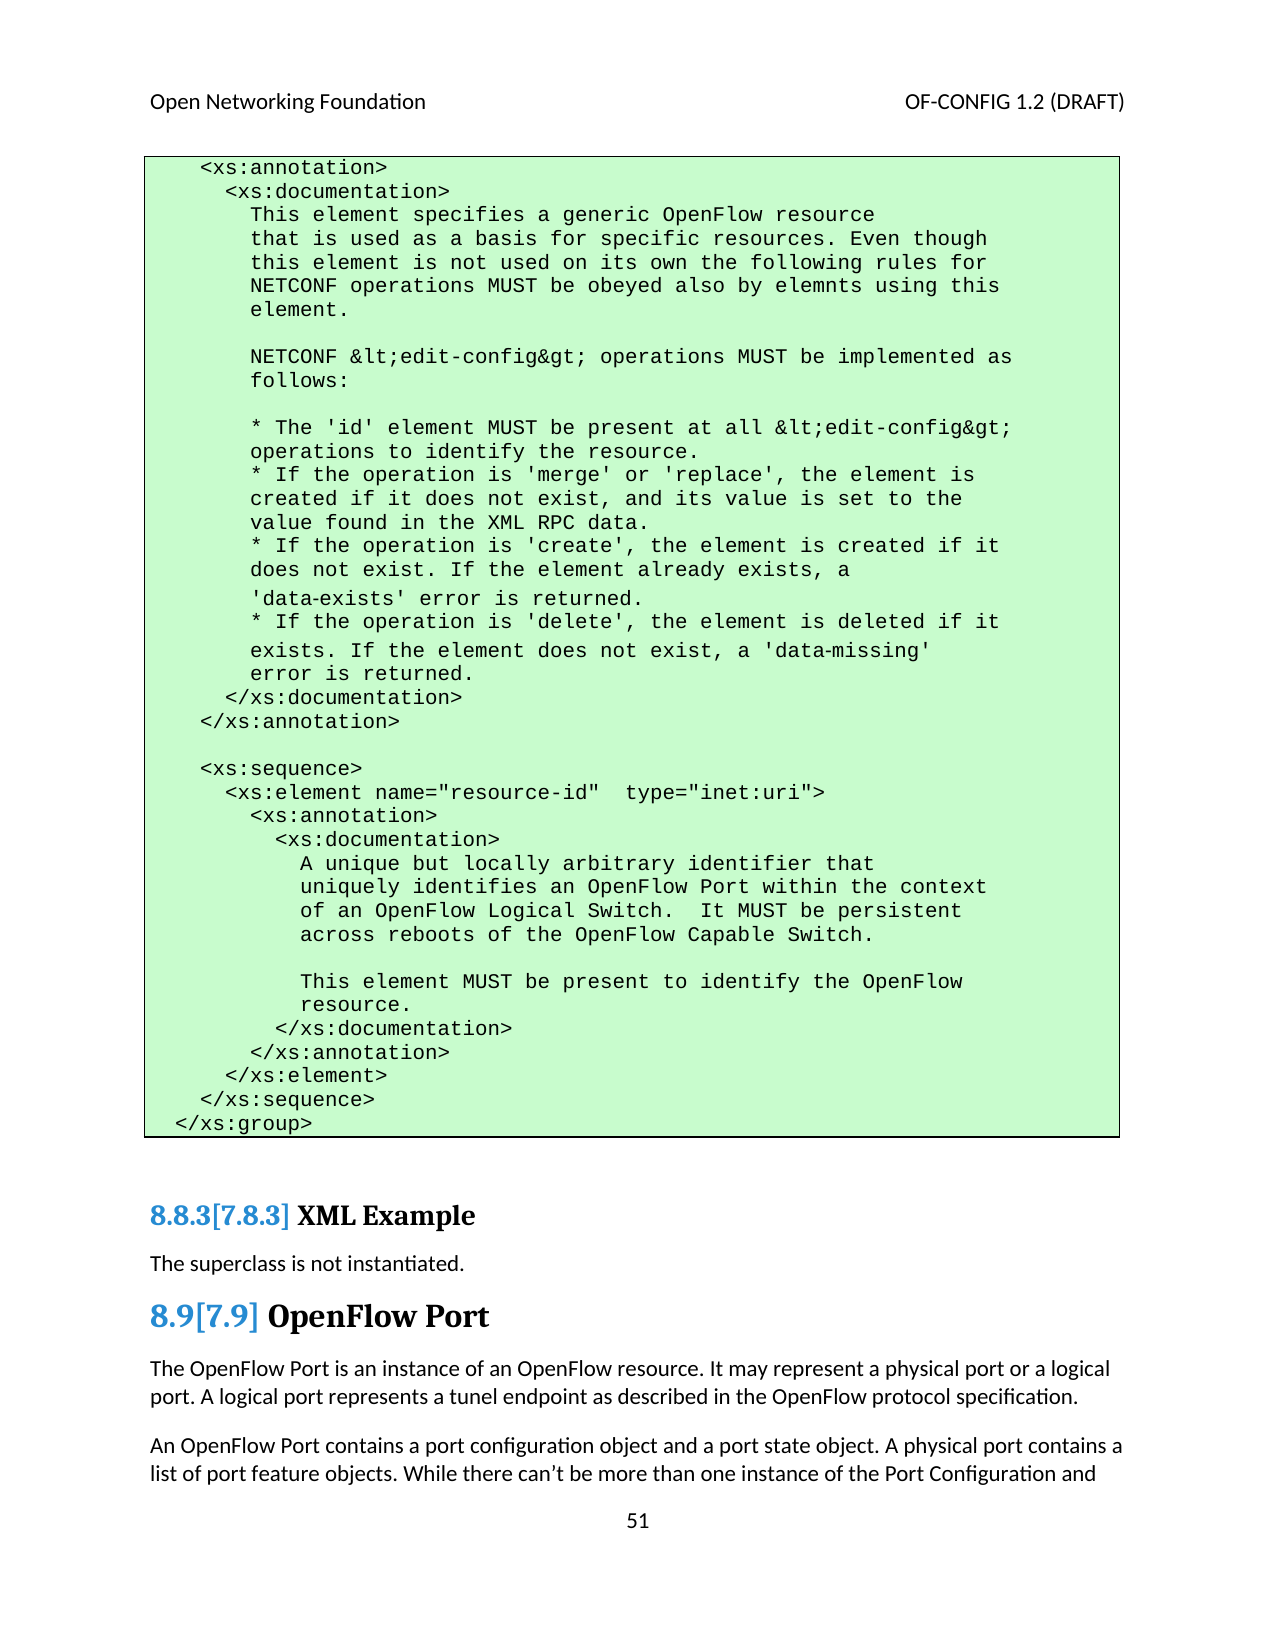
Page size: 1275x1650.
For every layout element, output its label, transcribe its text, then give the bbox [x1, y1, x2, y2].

text The superclass is not instantiated. [150, 1249, 1125, 1277]
subtitle XML Example [150, 1199, 1125, 1232]
text The OpenFlow Port is an instance of an OpenFlow resource. It may represent a physical port or a logical port. A logical port represents a tunel endpoint as described in the OpenFlow protocol specification. [150, 1354, 1125, 1411]
subtitle OpenFlow Port [150, 1298, 1125, 1336]
